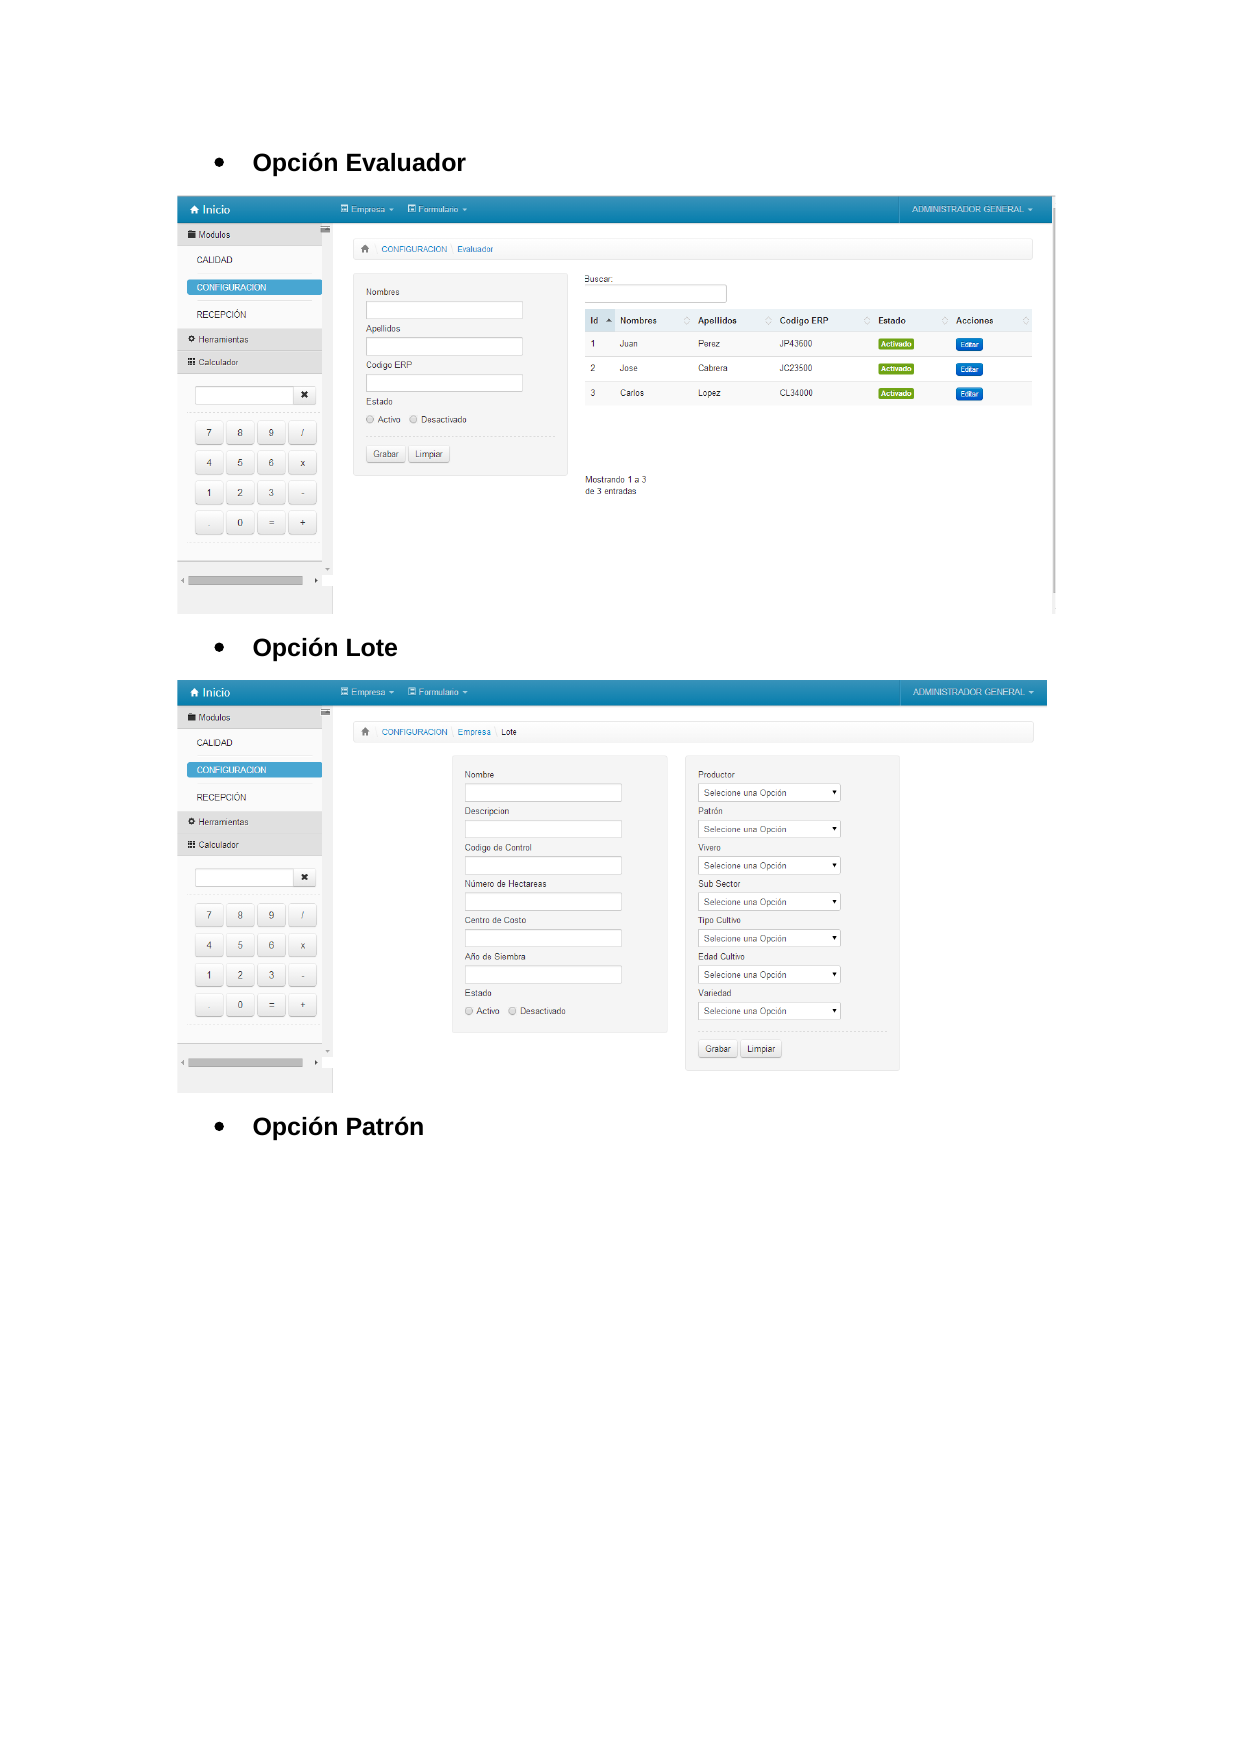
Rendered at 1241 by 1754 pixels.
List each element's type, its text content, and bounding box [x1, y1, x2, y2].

list Opción Lote [215, 633, 1063, 661]
list Opción Evaluador [215, 148, 1063, 176]
picture [177, 195, 1056, 614]
picture [177, 706, 1047, 1093]
list Opción Patrón [215, 1112, 1063, 1141]
picture [177, 680, 1047, 700]
